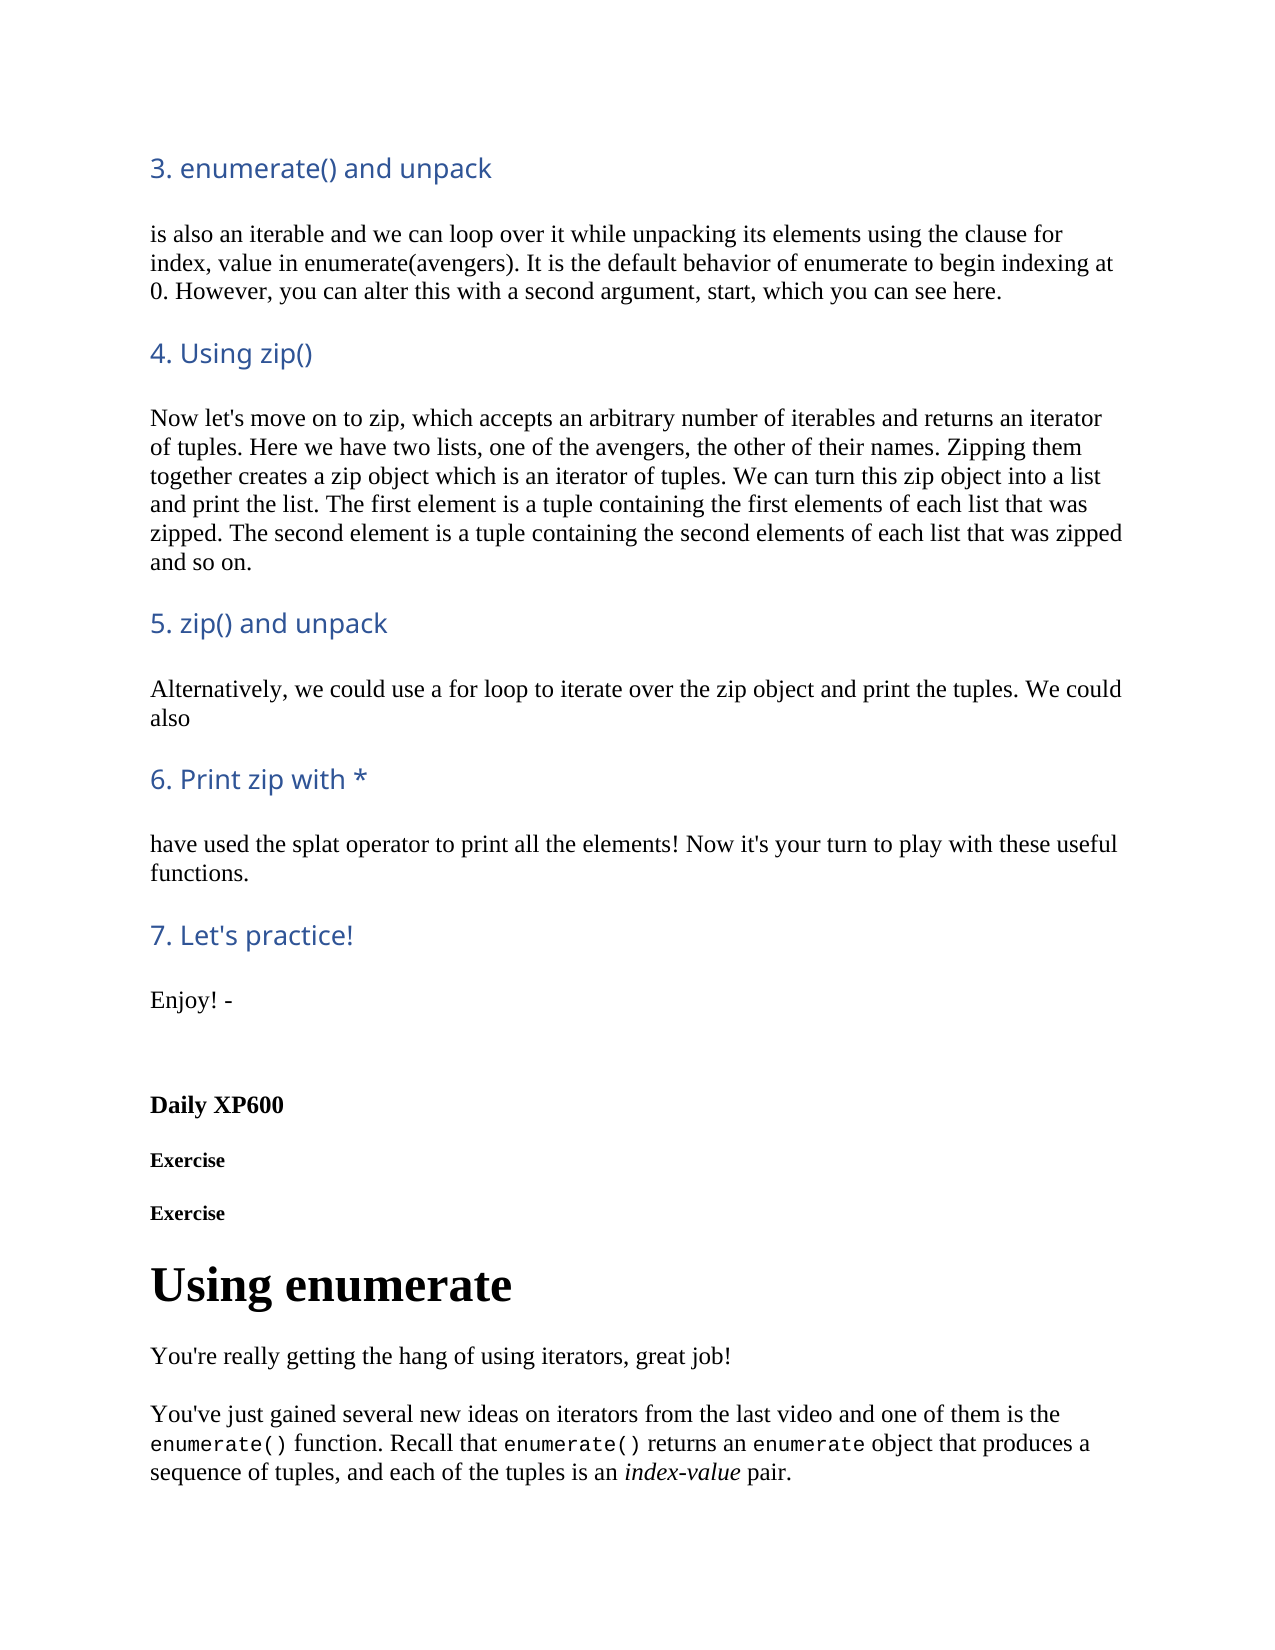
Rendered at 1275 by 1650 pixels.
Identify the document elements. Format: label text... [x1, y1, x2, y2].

text Alternatively, we could use a for loop to iterate over the zip object and print the tuples. We could also [150, 674, 1125, 731]
subtitle 5. zip() and unpack [150, 605, 1125, 642]
text You're really getting the hang of using iterators, great job! [150, 1341, 1125, 1370]
text is also an iterable and we can loop over it while unpacking its elements using the clause for index, value in enumerate(avengers). It is the default behavior of enumerate to begin indexing at 0. However, you can alter this with a second argument, start, which you can see here. [150, 219, 1125, 305]
subtitle 6. Print zip with * [150, 761, 1125, 797]
text Exercise [150, 1201, 1125, 1225]
subtitle 7. Let's practice! [150, 916, 1125, 953]
subtitle 4. Using zip() [150, 334, 1125, 371]
text Exercise [150, 1148, 1125, 1172]
text You've just gained several new ideas on iterators from the last video and one of them is the enumerate() function. Recall that enumerate() returns an enumerate object that produces a sequence of tuples, and each of the tuples is an index-value pair. [150, 1399, 1125, 1486]
text Using enumerate [150, 1254, 1125, 1312]
text Enjoy! - [150, 985, 1125, 1014]
subtitle 3. enumerate() and unpack [150, 150, 1125, 187]
text Now let's move on to zip, which accepts an arbitrary number of iterables and returns an iterator of tuples. Here we have two lists, one of the avengers, the other of their names. Zipping them together creates a zip object which is an iterator of tuples. We can turn this zip object into a list and print the list. The first element is a tuple containing the first elements of each list that was zipped. The second element is a tuple containing the second elements of each list that was zipped and so on. [150, 403, 1125, 576]
text have used the splat operator to print all the elements! Now it's your turn to play with these useful functions. [150, 829, 1125, 887]
text Daily XP600 [150, 1090, 1125, 1119]
